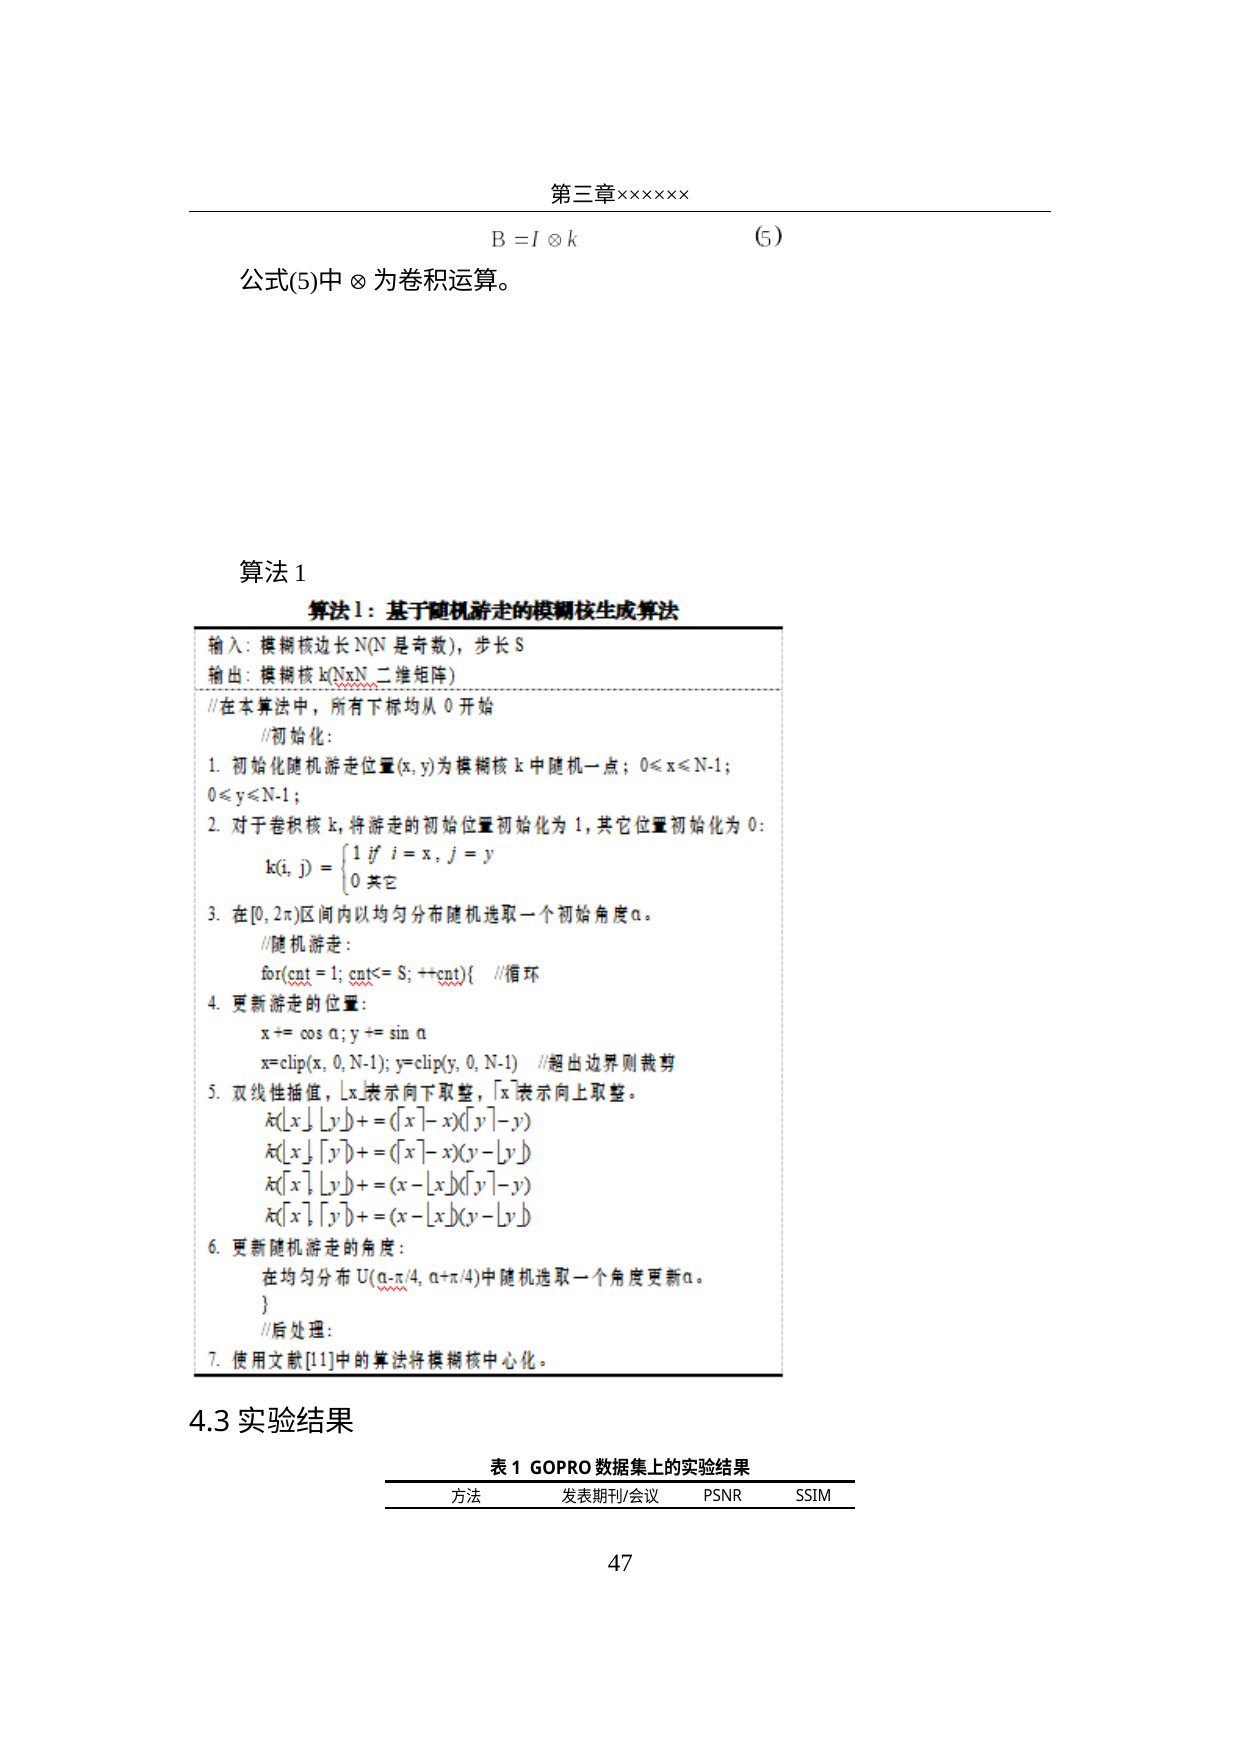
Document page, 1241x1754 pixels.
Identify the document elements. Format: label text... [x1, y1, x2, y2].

table_header PSNR [673, 1483, 772, 1507]
text 公式(5)中为卷积运算。 [189, 256, 1051, 298]
subtitle 4.3 实验结果 [189, 1397, 1051, 1440]
table_header 方法 [385, 1483, 547, 1507]
table_header 发表期刊/会议 [547, 1483, 673, 1507]
picture [188, 589, 791, 1385]
table_header SSIM [772, 1483, 855, 1507]
text 算法1 [189, 548, 1051, 590]
text 表1 GOPRO数据集上的实验结果 [189, 1452, 1051, 1479]
